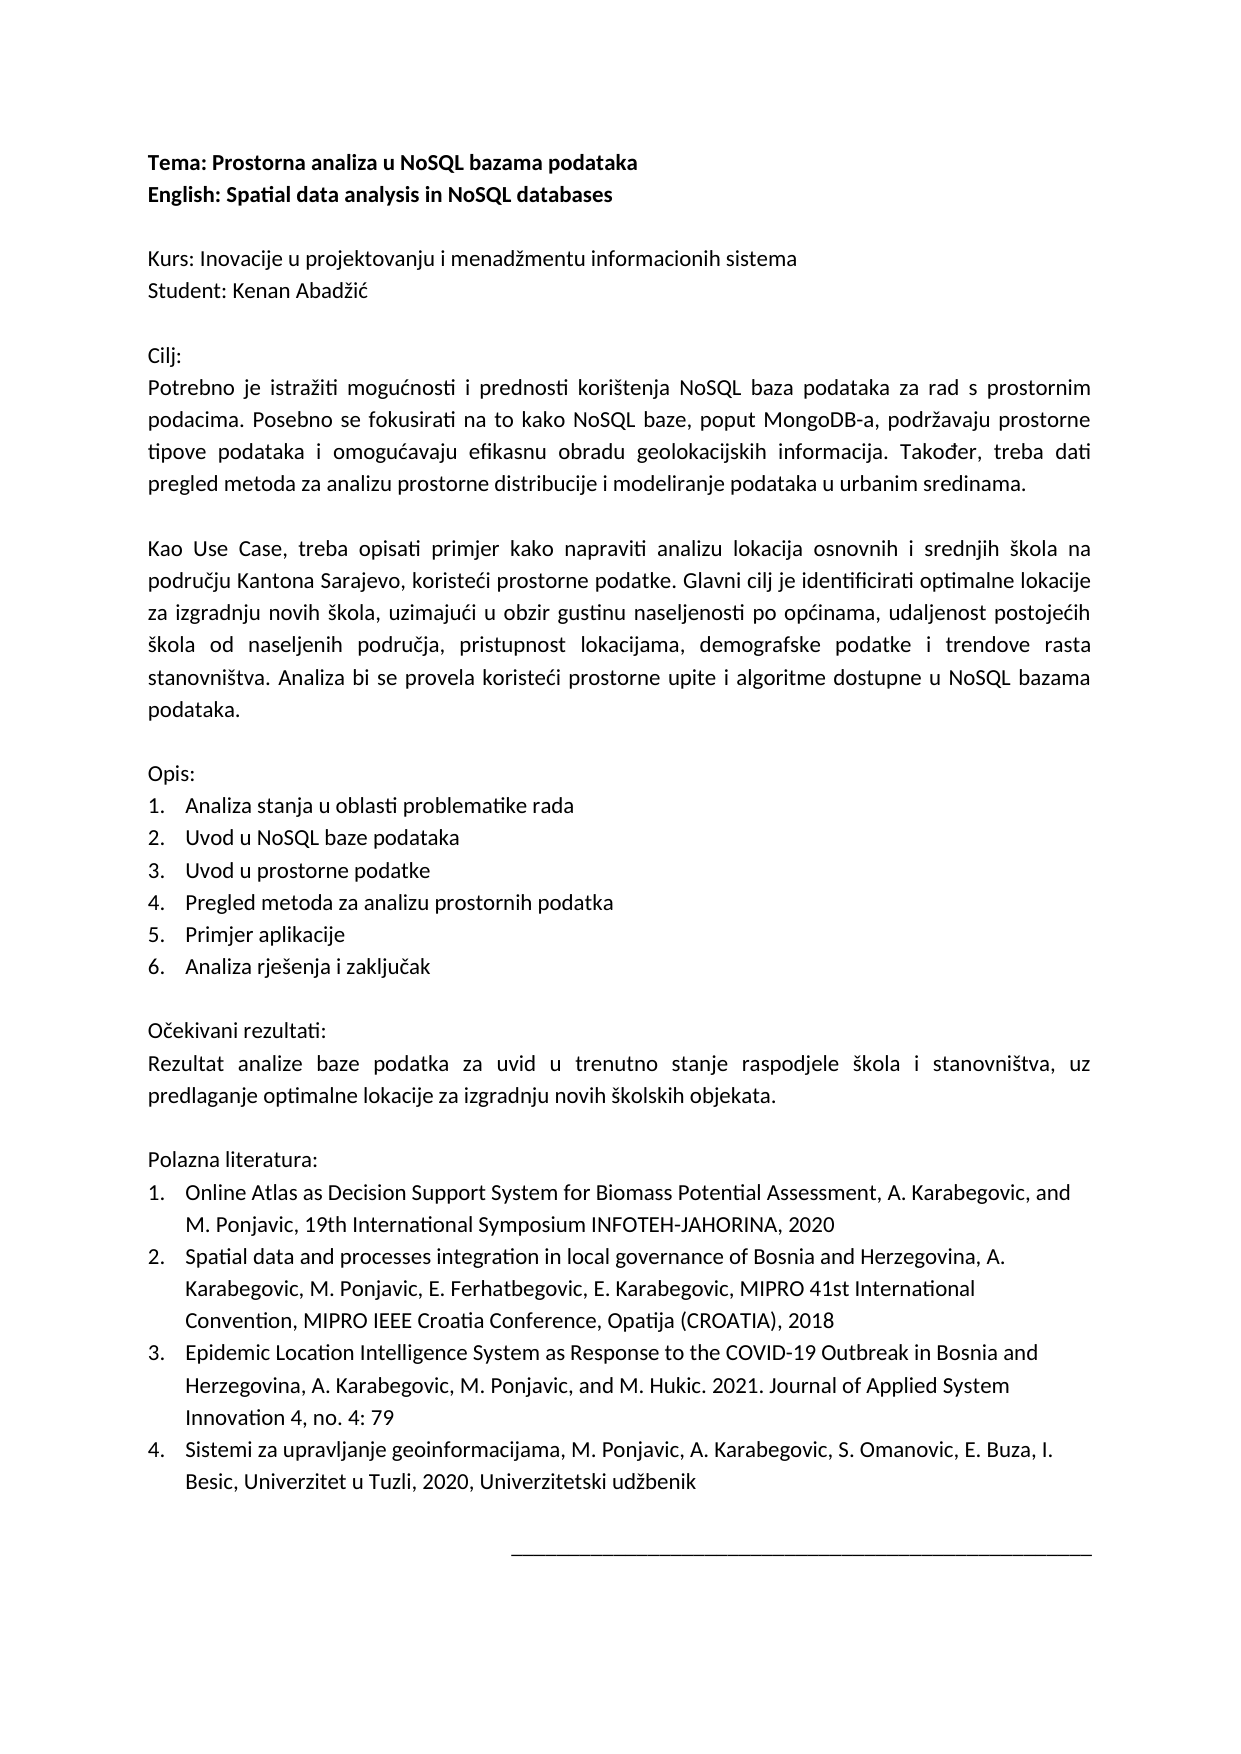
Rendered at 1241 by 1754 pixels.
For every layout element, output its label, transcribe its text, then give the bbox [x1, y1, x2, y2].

list Analiza stanja u oblasti problematike rada [148, 791, 1093, 819]
text Opis: [148, 759, 1093, 787]
text ___________________________________________________ [148, 1532, 1093, 1560]
list Online Atlas as Decision Support System for Biomass Potential Assessment, A. Karabegovic, and M. Ponjavic, 19th International Symposium INFOTEH-JAHORINA, 2020 [148, 1178, 1093, 1238]
list Uvod u prostorne podatke [148, 856, 1093, 884]
list Epidemic Location Intelligence System as Response to the COVID-19 Outbreak in Bosnia and Herzegovina, A. Karabegovic, M. Ponjavic, and M. Hukic. 2021. Journal of Applied System Innovation 4, no. 4: 79 [148, 1338, 1093, 1431]
text Kao Use Case, treba opisati primjer kako napraviti analizu lokacija osnovnih i srednjih škola na području Kantona Sarajevo, koristeći prostorne podatke. Glavni cilj je identificirati optimalne lokacije za izgradnju novih škola, uzimajući u obzir gustinu naseljenosti po općinama, udaljenost postojećih škola od naseljenih područja, pristupnost lokacijama, demografske podatke i trendove rasta stanovništva. Analiza bi se provela koristeći prostorne upite i algoritme dostupne u NoSQL bazama podataka. [148, 534, 1093, 723]
list Uvod u NoSQL baze podataka [148, 823, 1093, 852]
text Kurs: Inovacije u projektovanju i menadžmentu informacionih sistema [148, 244, 1093, 272]
list Analiza rješenja i zaključak [148, 952, 1093, 980]
list Pregled metoda za analizu prostornih podatka [148, 888, 1093, 916]
text Polazna literatura: [148, 1145, 1093, 1173]
text Potrebno je istražiti mogućnosti i prednosti korištenja NoSQL baza podataka za rad s prostornim podacima. Posebno se fokusirati na to kako NoSQL baze, poput MongoDB-a, podržavaju prostorne tipove podataka i omogućavaju efikasnu obradu geolokacijskih informacija. Također, treba dati pregled metoda za analizu prostorne distribucije i modeliranje podataka u urbanim sredinama. [148, 373, 1093, 497]
text English: Spatial data analysis in NoSQL databases [148, 180, 1093, 208]
list Sistemi za upravljanje geoinformacijama, M. Ponjavic, A. Karabegovic, S. Omanovic, E. Buza, I. Besic, Univerzitet u Tuzli, 2020, Univerzitetski udžbenik [148, 1435, 1093, 1495]
text Očekivani rezultati: [148, 1017, 1093, 1045]
text Tema: Prostorna analiza u NoSQL bazama podataka [148, 148, 1093, 176]
text Rezultat analize baze podatka za uvid u trenutno stanje raspodjele škola i stanovništva, uz predlaganje optimalne lokacije za izgradnju novih školskih objekata. [148, 1049, 1093, 1109]
text Student: Kenan Abadžić [148, 276, 1093, 304]
list Spatial data and processes integration in local governance of Bosnia and Herzegovina, A. Karabegovic, M. Ponjavic, E. Ferhatbegovic, E. Karabegovic, MIPRO 41st International Convention, MIPRO IEEE Croatia Conference, Opatija (CROATIA), 2018 [148, 1242, 1093, 1334]
list Primjer aplikacije [148, 920, 1093, 948]
text Cilj: [148, 341, 1093, 369]
